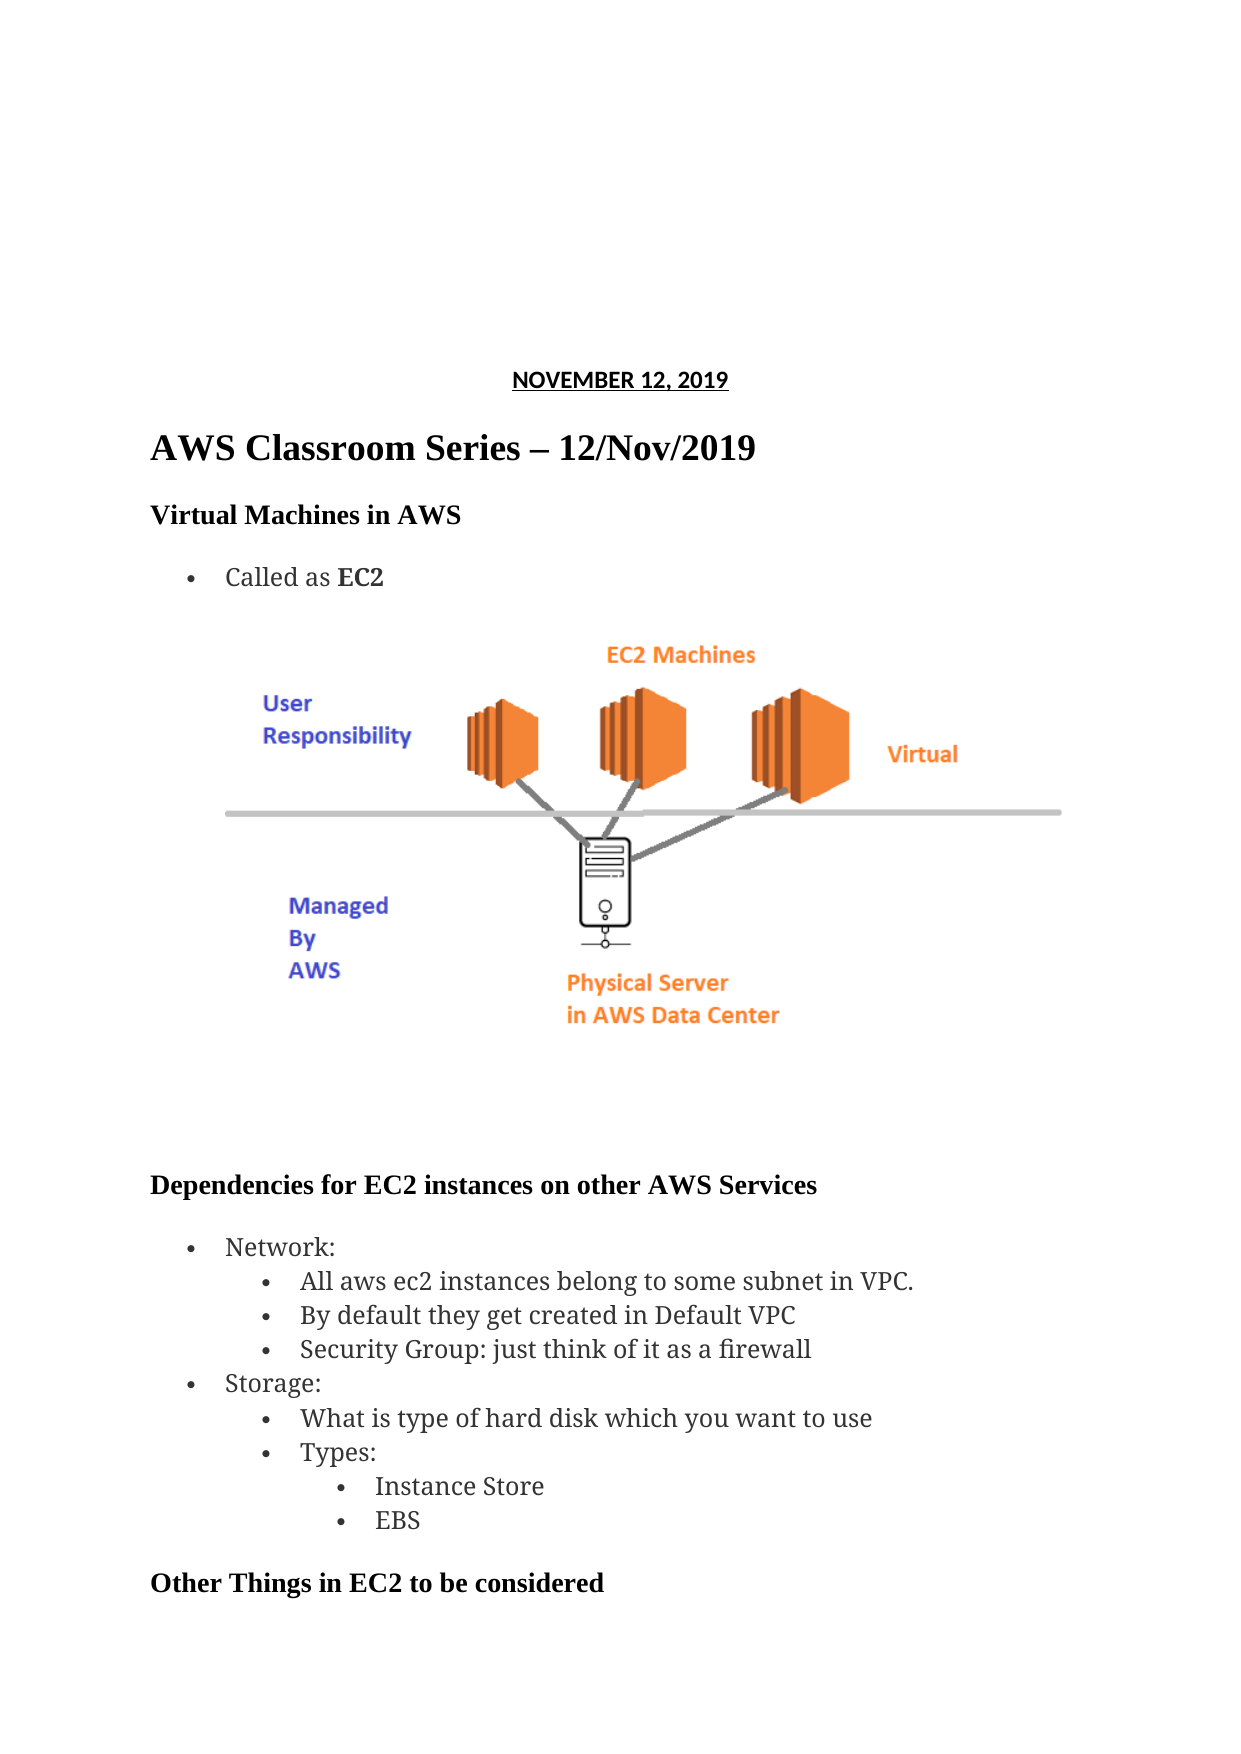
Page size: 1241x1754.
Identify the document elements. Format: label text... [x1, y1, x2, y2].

subtitle Dependencies for EC2 instances on other AWS Services [150, 1168, 1090, 1201]
subtitle AWS Classroom Series – 12/Nov/2019 [150, 426, 1090, 469]
subtitle Other Things in EC2 to be considered [150, 1566, 1090, 1598]
list Instance Store [337, 1468, 1090, 1502]
list Called as EC2 [187, 560, 1090, 594]
list Storage: [187, 1366, 1090, 1400]
list Network: [187, 1230, 1090, 1264]
list By default they get created in Default VPC [262, 1298, 1090, 1332]
list All aws ec2 instances belong to some subnet in VPC. [262, 1264, 1090, 1298]
list Types: [262, 1434, 1090, 1468]
text NOVEMBER 12, 2019 [150, 364, 1090, 394]
list What is type of hard disk which you want to use [262, 1400, 1090, 1434]
list Security Group: just think of it as a firewall [262, 1332, 1090, 1366]
picture [225, 622, 1073, 1140]
list EBS [337, 1502, 1090, 1536]
subtitle Virtual Machines in AWS [150, 498, 1090, 531]
